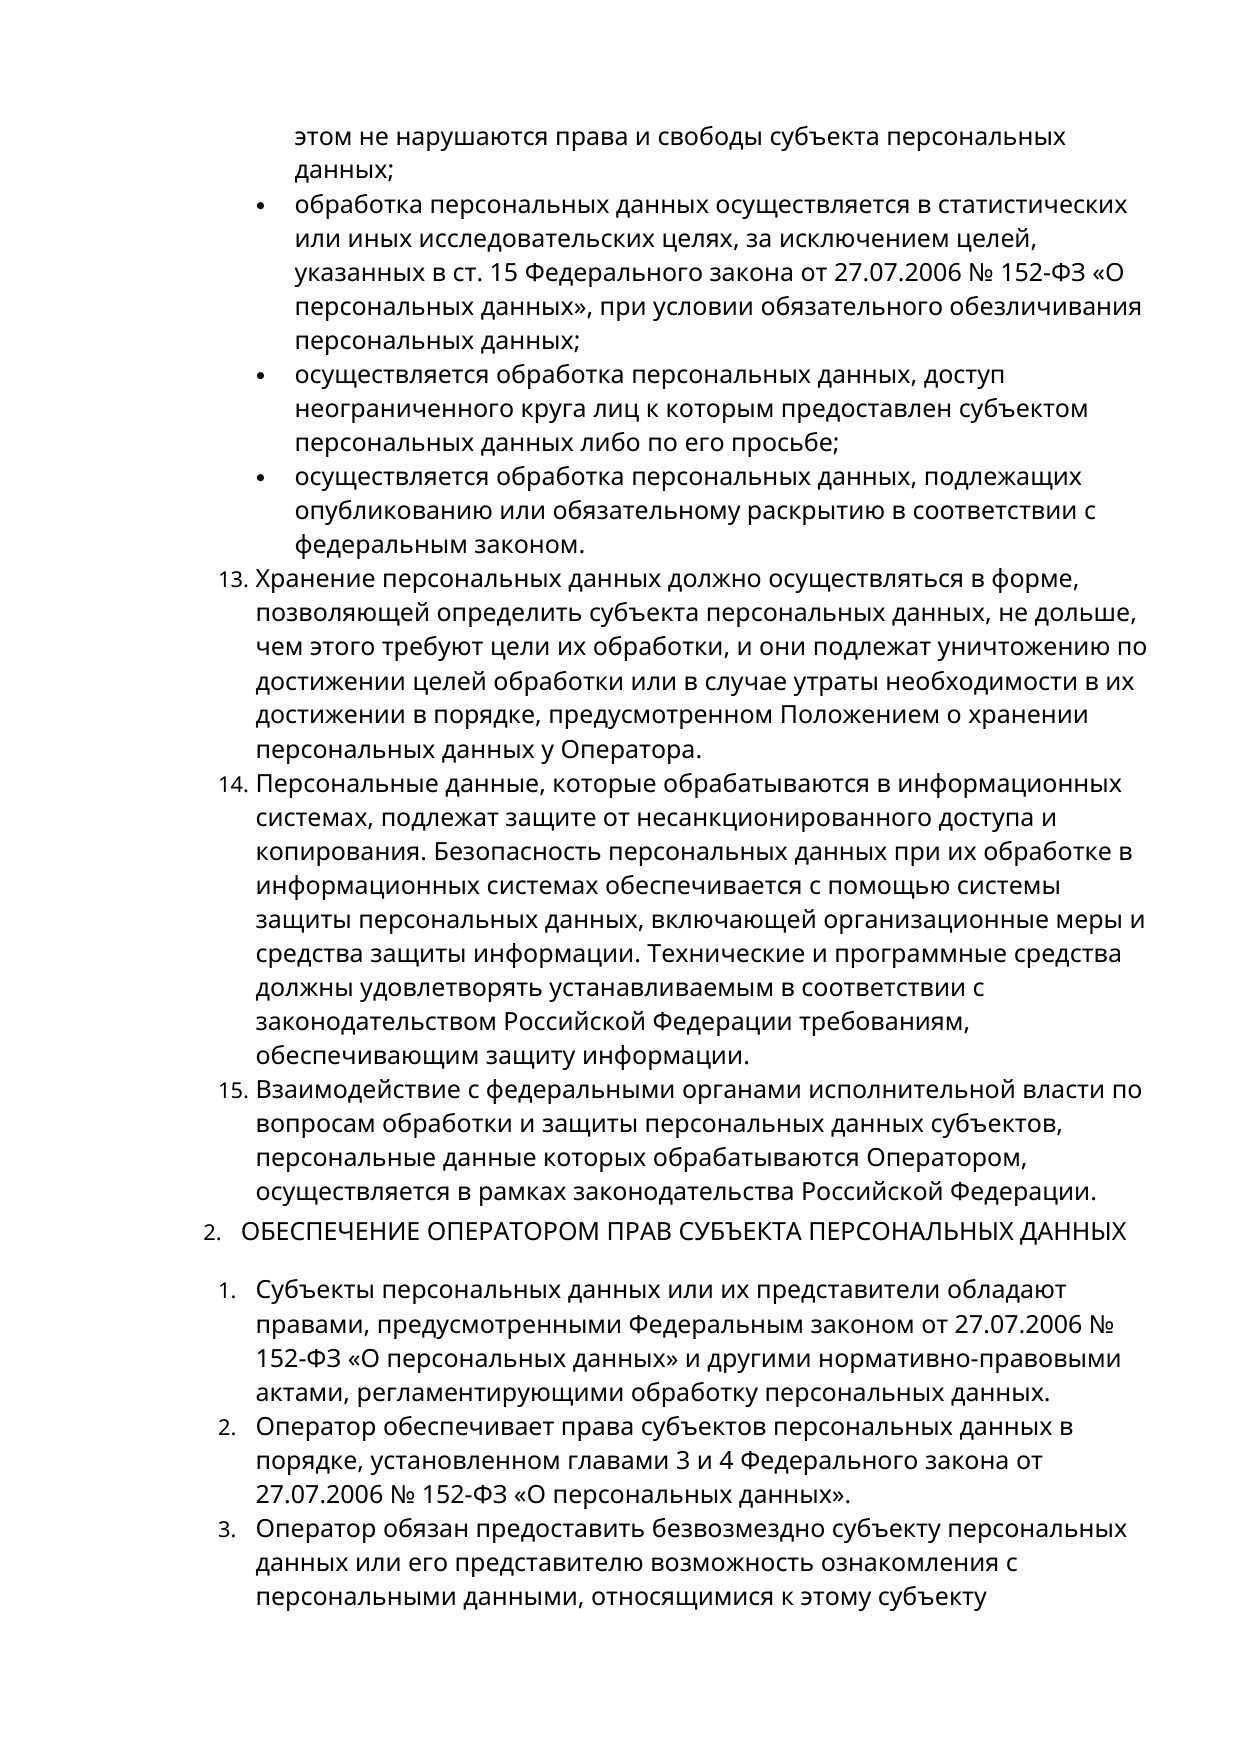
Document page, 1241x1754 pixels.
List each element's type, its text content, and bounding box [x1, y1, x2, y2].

list Хранение персональных данных должно осуществляться в форме, позволяющей определить субъекта персональных данных, не дольше, чем этого требуют цели их обработки, и они подлежат уничтожению по достижении целей обработки или в случае утраты необходимости в их достижении в порядке, предусмотренном Положением о хранении персональных данных у Оператора. [218, 561, 1152, 765]
list осуществляется обработка персональных данных, подлежащих опубликованию или обязательному раскрытию в соответствии с федеральным законом. [257, 459, 1152, 561]
list Субъекты персональных данных или их представители обладают правами, предусмотренными Федеральным законом от 27.07.2006 № 152-ФЗ «О персональных данных» и другими нормативно-правовыми актами, регламентирующими обработку персональных данных. [218, 1272, 1152, 1408]
list Персональные данные, которые обрабатываются в информационных системах, подлежат защите от несанкционированного доступа и копирования. Безопасность персональных данных при их обработке в информационных системах обеспечивается с помощью системы защиты персональных данных, включающей организационные меры и средства защиты информации. Технические и программные средства должны удовлетворять устанавливаемым в соответствии с законодательством Российской Федерации требованиям, обеспечивающим защиту информации. [218, 765, 1152, 1072]
list Оператор обеспечивает права субъектов персональных данных в порядке, установленном главами 3 и 4 Федерального закона от 27.07.2006 № 152-ФЗ «О персональных данных». [218, 1408, 1152, 1511]
list Взаимодействие с федеральными органами исполнительной власти по вопросам обработки и защиты персональных данных субъектов, персональные данные которых обрабатываются Оператором, осуществляется в рамках законодательства Российской Федерации. [218, 1072, 1152, 1208]
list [257, 118, 1152, 186]
list обработка персональных данных осуществляется в статистических или иных исследовательских целях, за исключением целей, указанных в ст. 15 Федерального закона от 27.07.2006 № 152-ФЗ «О персональных данных», при условии обязательного обезличивания персональных данных; [257, 186, 1152, 357]
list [218, 1511, 1152, 1613]
list ОБЕСПЕЧЕНИЕ ОПЕРАТОРОМ ПРАВ СУБЪЕКТА ПЕРСОНАЛЬНЫХ ДАННЫХ [179, 1208, 1152, 1247]
list осуществляется обработка персональных данных, доступ неограниченного круга лиц к которым предоставлен субъектом персональных данных либо по его просьбе; [257, 357, 1152, 459]
